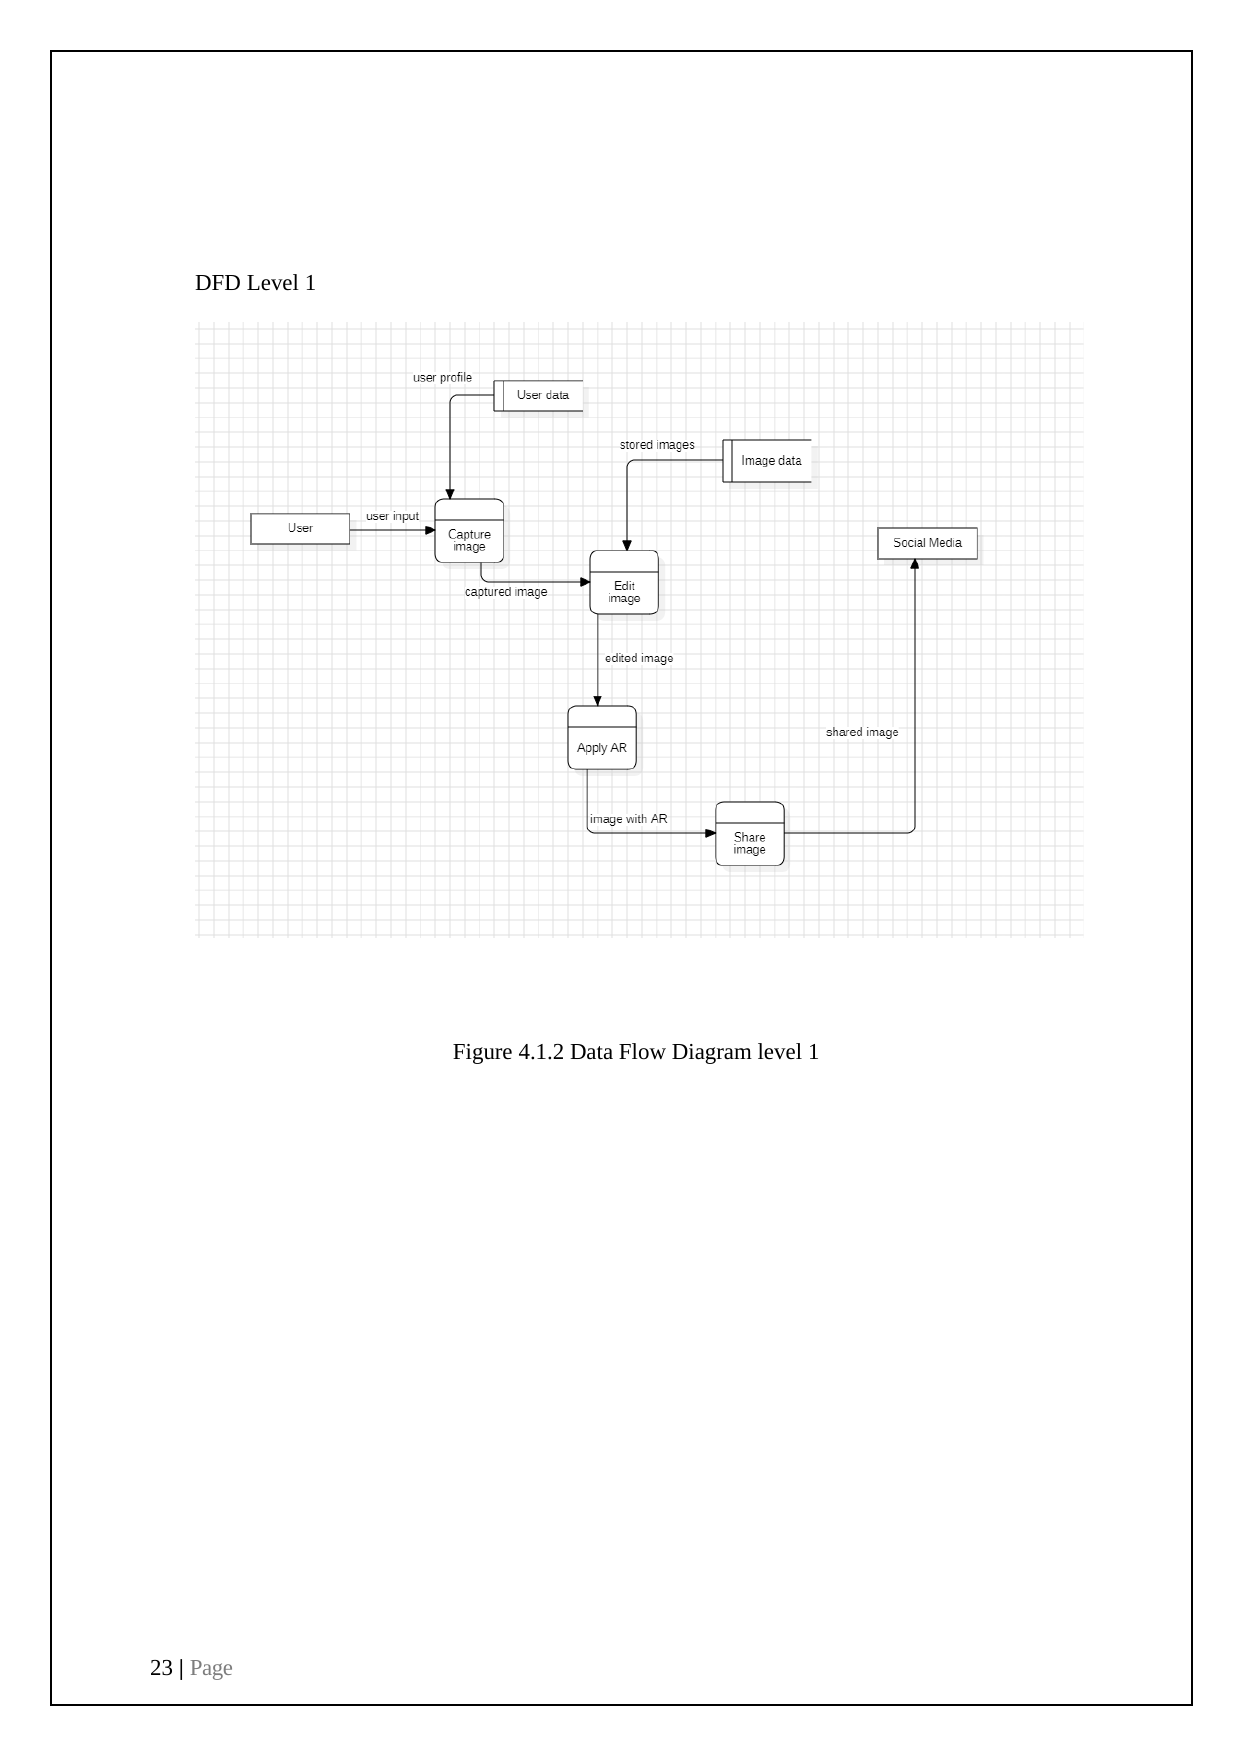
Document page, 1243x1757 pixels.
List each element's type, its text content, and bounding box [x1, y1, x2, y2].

picture [195, 322, 1084, 938]
text DFD Level 1 [195, 269, 1184, 296]
text Figure 4.1.2 Data Flow Diagram level 1 [89, 1038, 1184, 1064]
